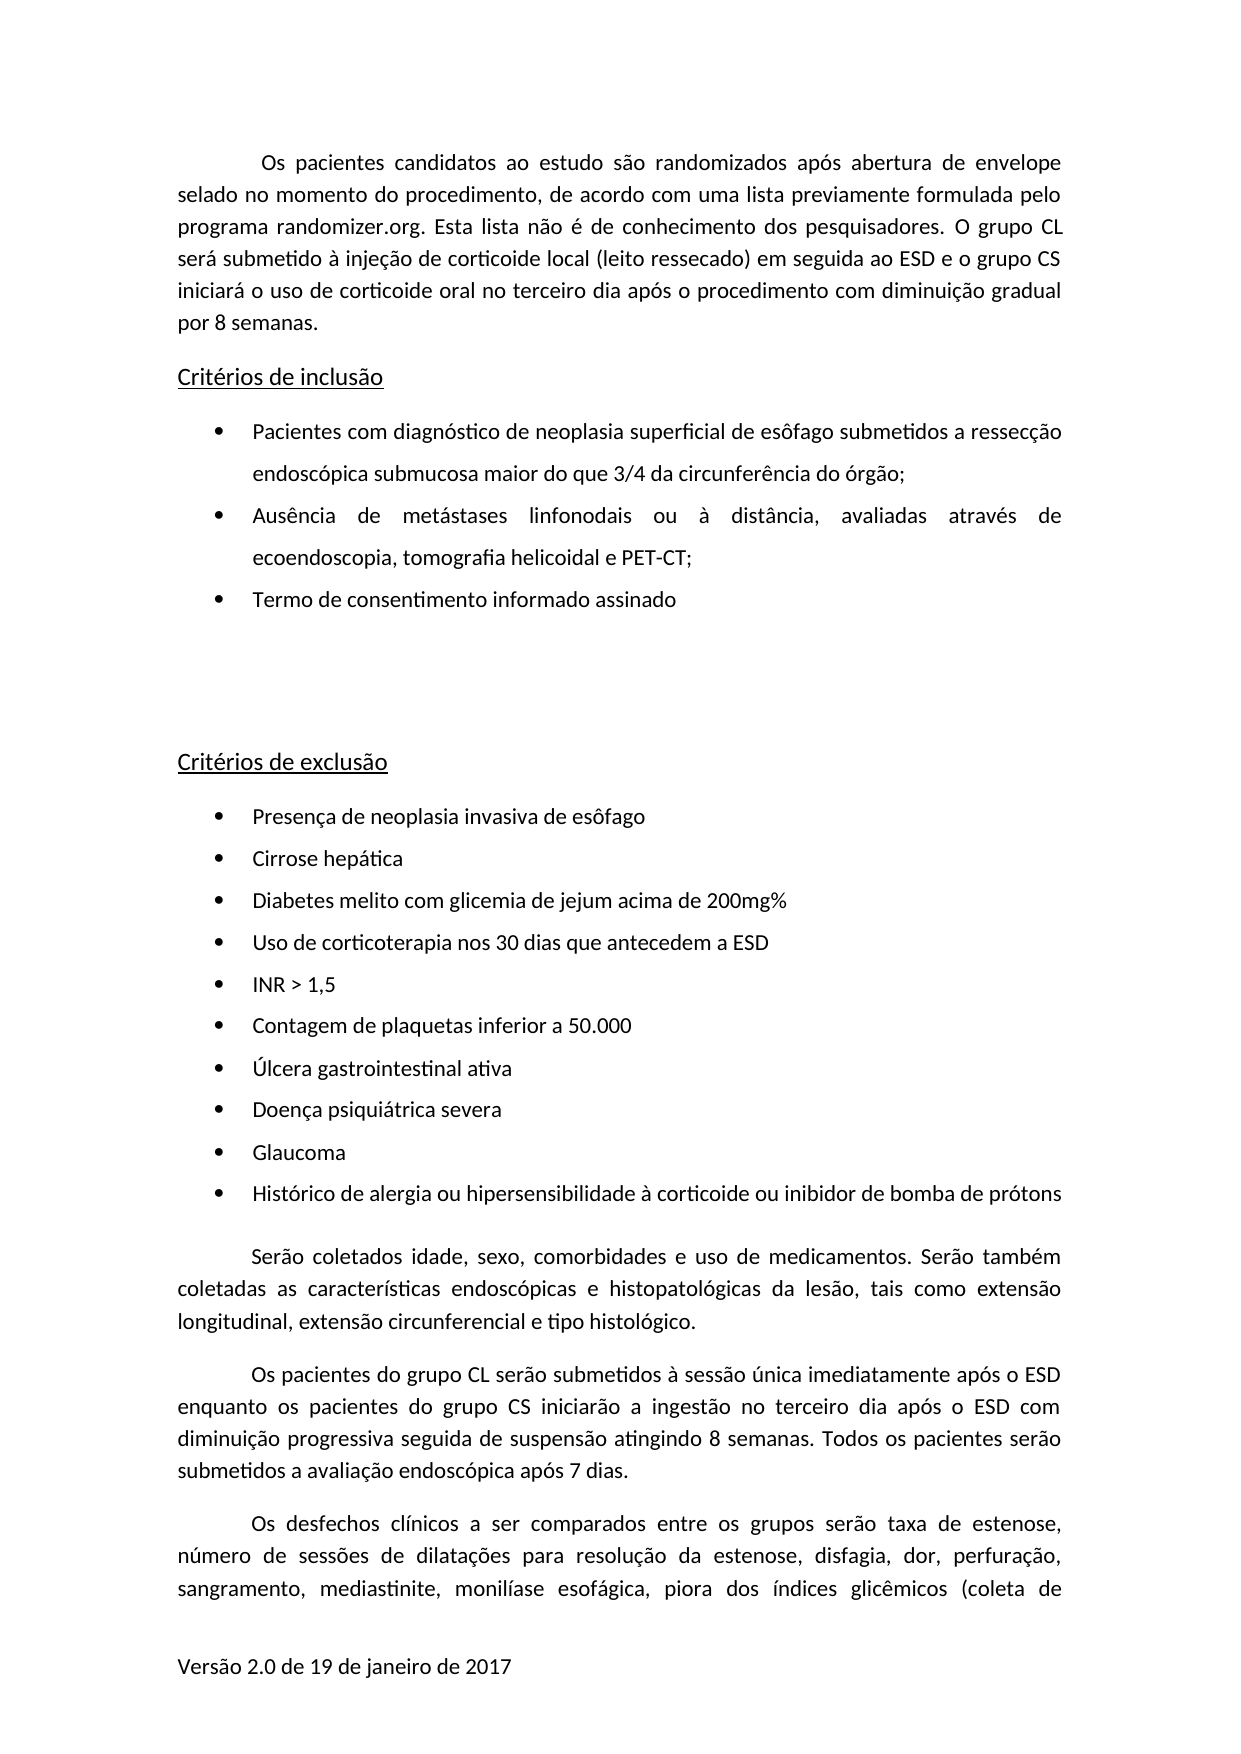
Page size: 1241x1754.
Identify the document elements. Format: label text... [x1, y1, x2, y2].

text Critérios de inclusão [177, 362, 1063, 392]
text Os pacientes do grupo CL serão submetidos à sessão única imediatamente após o ESD enquanto os pacientes do grupo CS iniciarão a ingestão no terceiro dia após o ESD com diminuição progressiva seguida de suspensão atingindo 8 semanas. Todos os pacientes serão submetidos a avaliação endoscópica após 7 dias. [177, 1360, 1063, 1484]
list Úlcera gastrointestinal ativa [215, 1054, 1063, 1082]
list Cirrose hepática [215, 844, 1063, 872]
list Termo de consentimento informado assinado [215, 585, 1063, 613]
list Pacientes com diagnóstico de neoplasia superficial de esôfago submetidos a ressecção endoscópica submucosa maior do que 3/4 da circunferência do órgão; [215, 417, 1063, 487]
list Presença de neoplasia invasiva de esôfago [215, 802, 1063, 830]
list Uso de corticoterapia nos 30 dias que antecedem a ESD [215, 928, 1063, 956]
list Diabetes melito com glicemia de jejum acima de 200mg% [215, 886, 1063, 914]
list Histórico de alergia ou hipersensibilidade à corticoide ou inibidor de bomba de prótons [215, 1179, 1063, 1208]
text Critérios de exclusão [177, 746, 1063, 776]
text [177, 1509, 1063, 1602]
list Doença psiquiátrica severa [215, 1096, 1063, 1124]
list Glaucoma [215, 1138, 1063, 1166]
text Serão coletados idade, sexo, comorbidades e uso de medicamentos. Serão também coletadas as características endoscópicas e histopatológicas da lesão, tais como extensão longitudinal, extensão circunferencial e tipo histológico. [177, 1242, 1063, 1335]
text Os pacientes candidatos ao estudo são randomizados após abertura de envelope selado no momento do procedimento, de acordo com uma lista previamente formulada pelo programa randomizer.org. Esta lista não é de conhecimento dos pesquisadores. O grupo CL será submetido à injeção de corticoide local (leito ressecado) em seguida ao ESD e o grupo CS iniciará o uso de corticoide oral no terceiro dia após o procedimento com diminuição gradual por 8 semanas. [177, 148, 1063, 337]
list Ausência de metástases linfonodais ou à distância, avaliadas através de ecoendoscopia, tomografia helicoidal e PET-CT; [215, 501, 1063, 571]
list INR > 1,5 [215, 970, 1063, 998]
list Contagem de plaquetas inferior a 50.000 [215, 1012, 1063, 1040]
